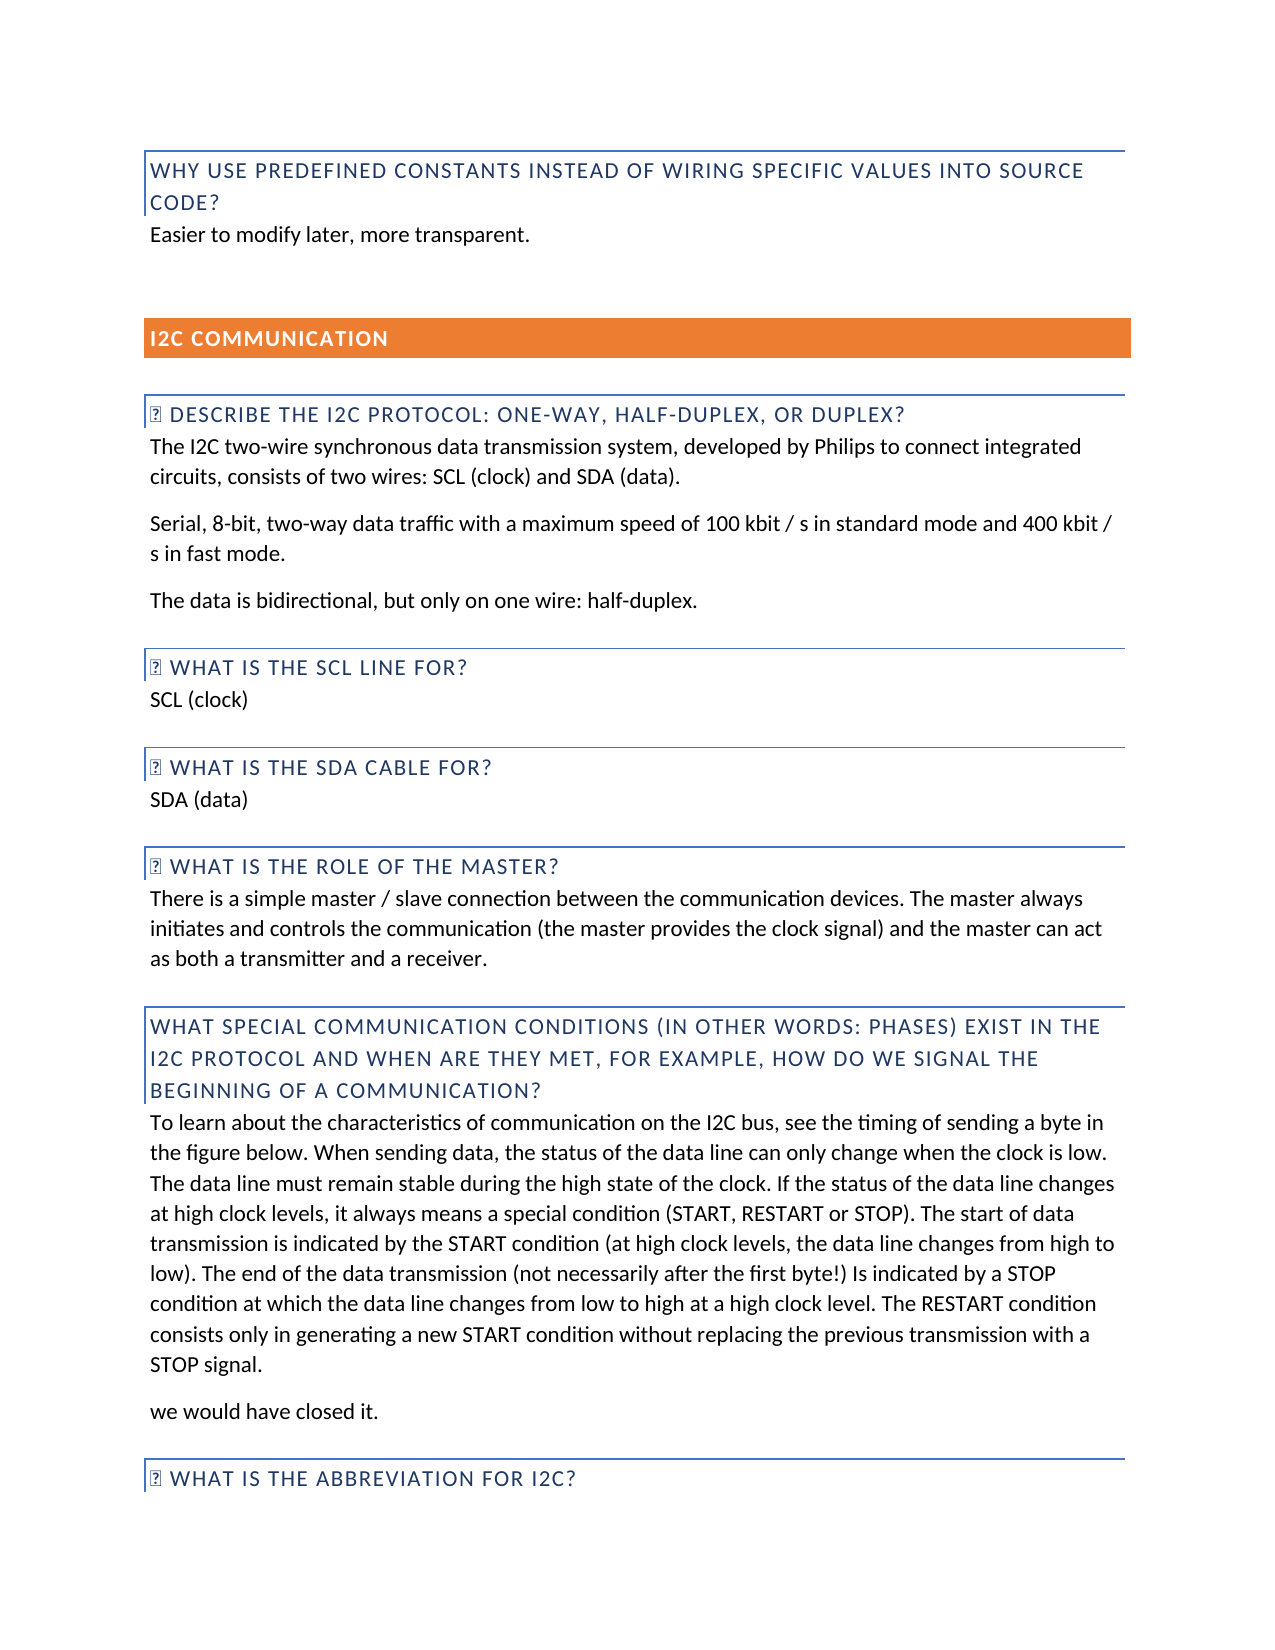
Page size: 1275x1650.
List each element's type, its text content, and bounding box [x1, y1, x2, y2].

text Easier to modify later, more transparent. [150, 220, 1125, 248]
subtitle Why use predefined constants instead of wiring specific values into source code? [146, 152, 1125, 216]
subtitle  What is the abbreviation for I2C? [146, 1460, 1125, 1492]
text The data is bidirectional, but only on one wire: half-duplex. [150, 586, 1125, 614]
subtitle I2C communication [150, 324, 1125, 352]
text we would have closed it. [150, 1397, 1125, 1425]
subtitle  What is the role of the master? [146, 848, 1125, 880]
subtitle What special communication conditions (in other words: phases) exist in the I2C protocol and when are they met, for example, how do we signal the beginning of a communication? [146, 1008, 1125, 1104]
subtitle  What is the SDA cable for? [146, 748, 1125, 781]
text SDA (data) [150, 785, 1125, 813]
text The I2C two-wire synchronous data transmission system, developed by Philips to connect integrated circuits, consists of two wires: SCL (clock) and SDA (data). [150, 432, 1125, 490]
text There is a simple master / slave connection between the communication devices. The master always initiates and controls the communication (the master provides the clock signal) and the master can act as both a transmitter and a receiver. [150, 884, 1125, 973]
text SCL (clock) [150, 685, 1125, 713]
subtitle  Describe the I2C protocol: one-way, half-duplex, or duplex? [146, 396, 1125, 428]
text To learn about the characteristics of communication on the I2C bus, see the timing of sending a byte in the figure below. When sending data, the status of the data line can only change when the clock is low. The data line must remain stable during the high state of the clock. If the status of the data line changes at high clock levels, it always means a special condition (START, RESTART or STOP). The start of data transmission is indicated by the START condition (at high clock levels, the data line changes from high to low). The end of the data transmission (not necessarily after the first byte!) Is indicated by a STOP condition at which the data line changes from low to high at a high clock level. The RESTART condition consists only in generating a new START condition without replacing the previous transmission with a STOP signal. [150, 1108, 1125, 1378]
subtitle  What is the SCL line for? [146, 649, 1125, 681]
text Serial, 8-bit, two-way data traffic with a maximum speed of 100 kbit / s in standard mode and 400 kbit / s in fast mode. [150, 509, 1125, 567]
